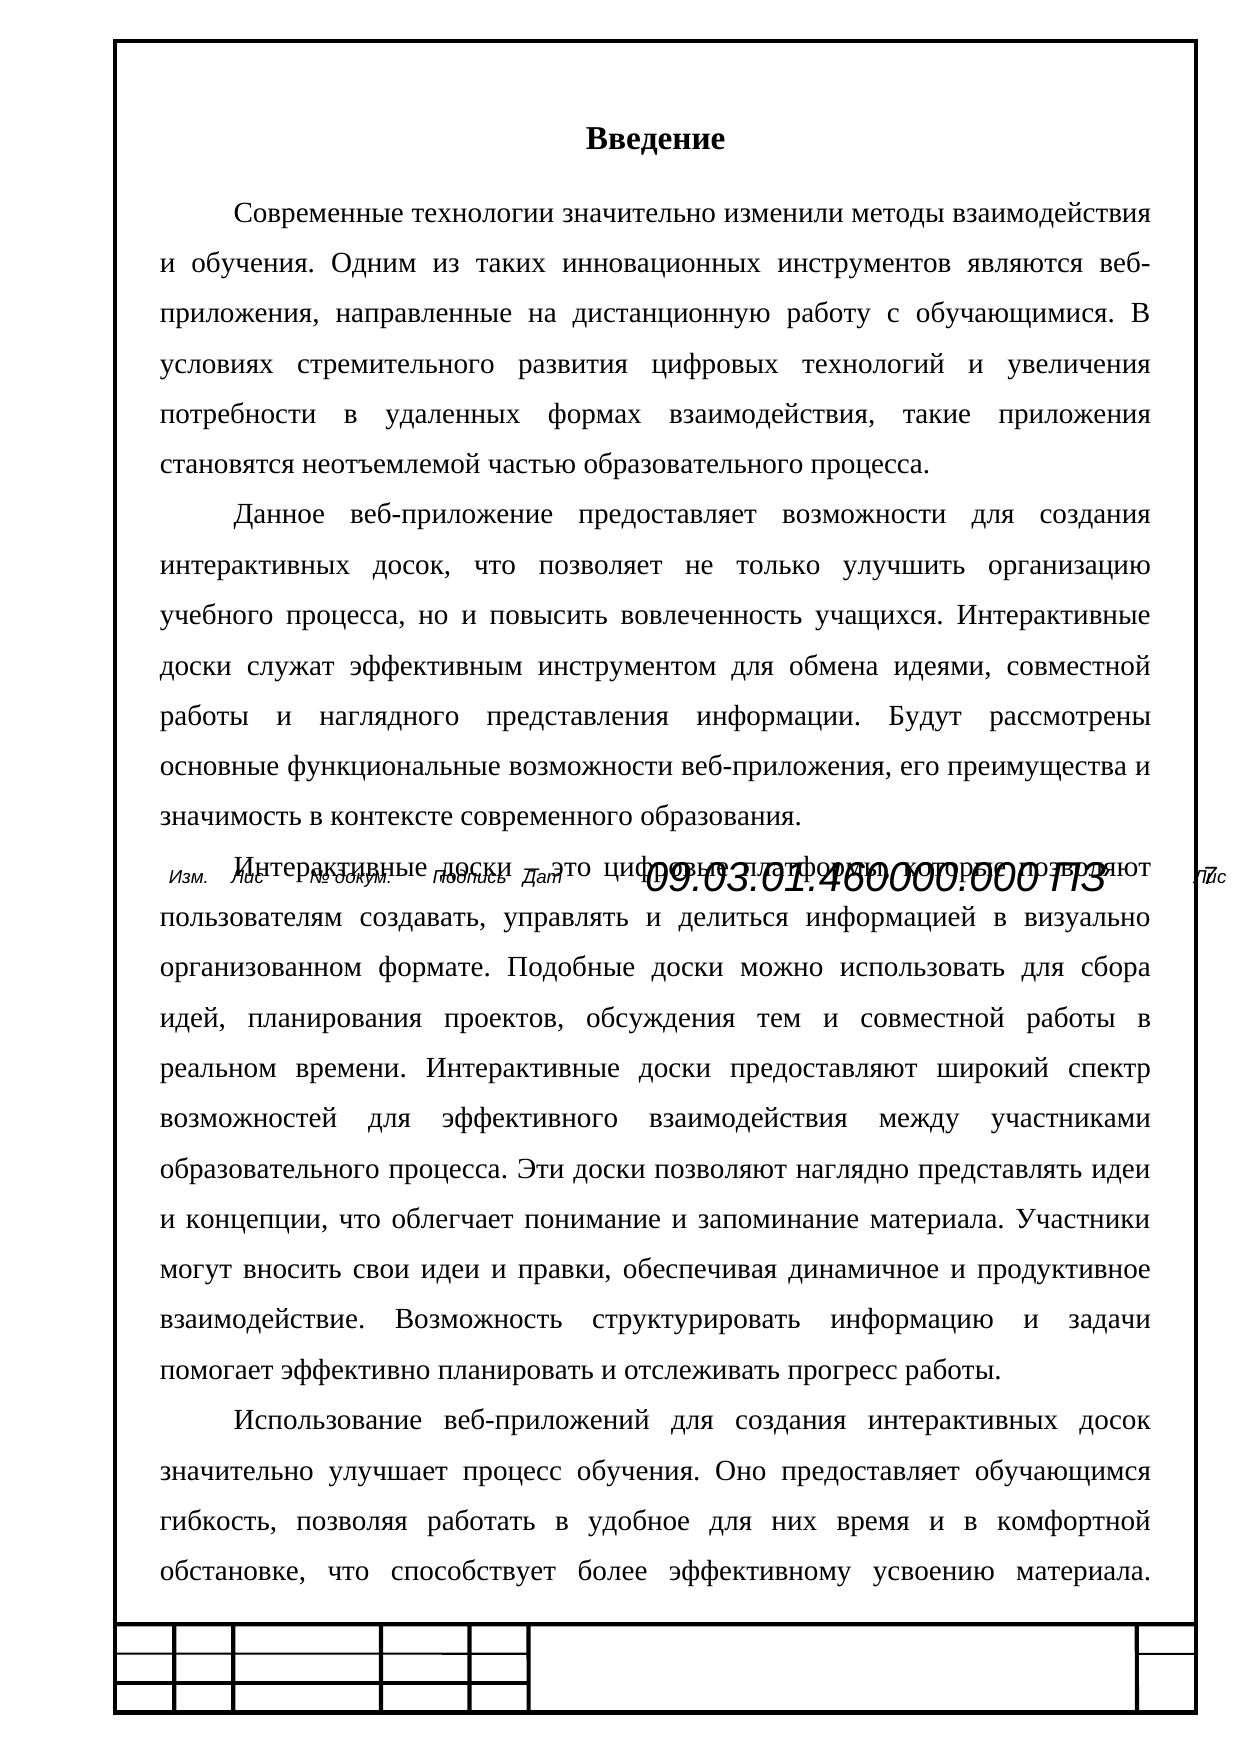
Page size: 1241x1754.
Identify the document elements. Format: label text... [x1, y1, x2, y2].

text Введение [159, 118, 1152, 156]
text Интерактивные доски – это цифровые платформы, которые позволяют пользователям создавать, управлять и делиться информацией в визуально организованном формате. Подобные доски можно использовать для сбора идей, планирования проектов, обсуждения тем и совместной работы в реальном времени. Интерактивные доски предоставляют широкий спектр возможностей для эффективного взаимодействия между участниками образовательного процесса. Эти доски позволяют наглядно представлять идеи и концепции, что облегчает понимание и запоминание материала. Участники могут вносить свои идеи и правки, обеспечивая динамичное и продуктивное взаимодействие. Возможность структурировать информацию и задачи помогает эффективно планировать и отслеживать прогресс работы. [159, 849, 1152, 1386]
text Современные технологии значительно изменили методы взаимодействия и обучения. Одним из таких инновационных инструментов являются веб-приложения, направленные на дистанционную работу с обучающимися. В условиях стремительного развития цифровых технологий и увеличения потребности в удаленных формах взаимодействия, такие приложения становятся неотъемлемой частью образовательного процесса. [159, 195, 1152, 480]
text Данное веб-приложение предоставляет возможности для создания интерактивных досок, что позволяет не только улучшить организацию учебного процесса, но и повысить вовлеченность учащихся. Интерактивные доски служат эффективным инструментом для обмена идеями, совместной работы и наглядного представления информации. Будут рассмотрены основные функциональные возможности веб-приложения, его преимущества и значимость в контексте современного образования. [159, 497, 1152, 832]
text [159, 1402, 1152, 1587]
